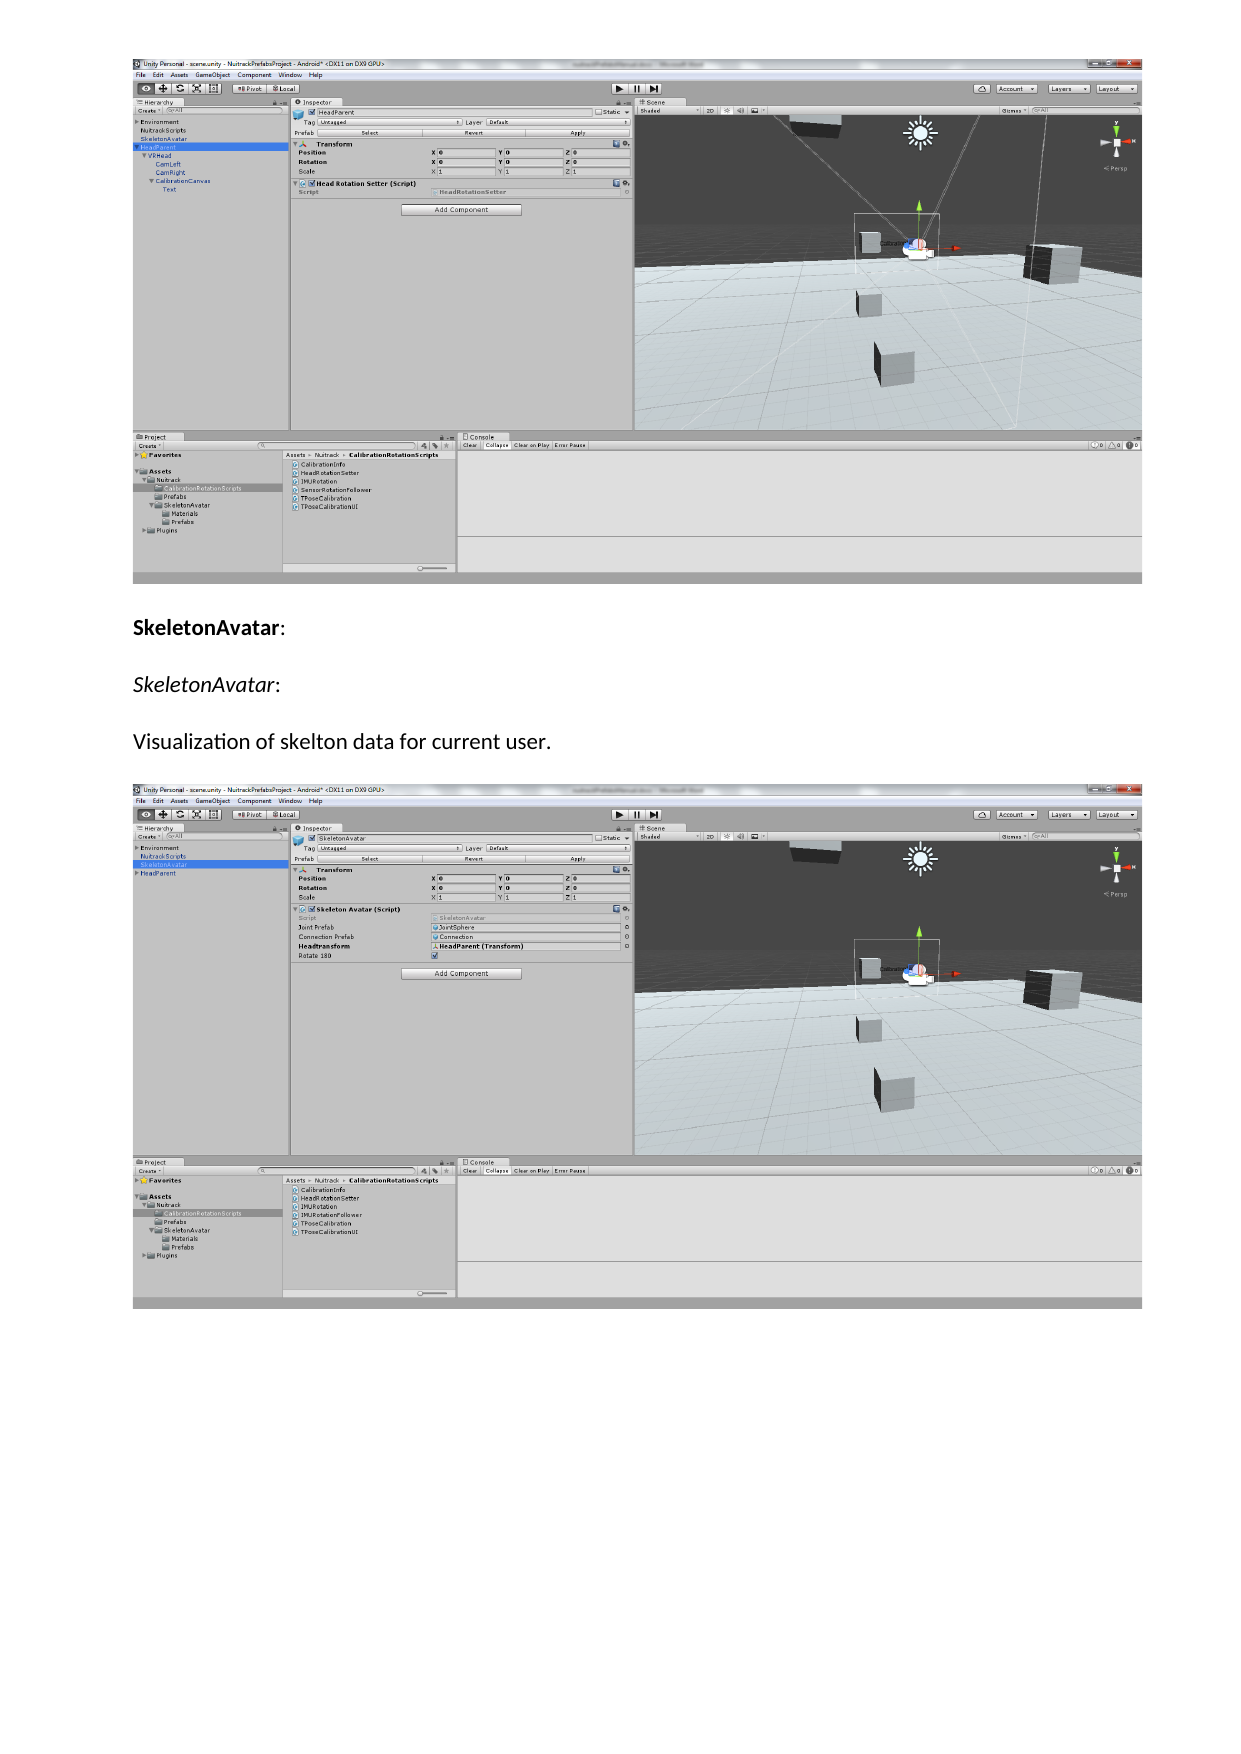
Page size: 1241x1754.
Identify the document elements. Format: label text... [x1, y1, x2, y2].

text SkeletonAvatar: [133, 613, 1181, 641]
picture [132, 59, 1143, 584]
text Visualization of skelton data for current user. [133, 727, 1181, 755]
text SkeletonAvatar: [133, 670, 1181, 698]
picture [132, 784, 1143, 1309]
